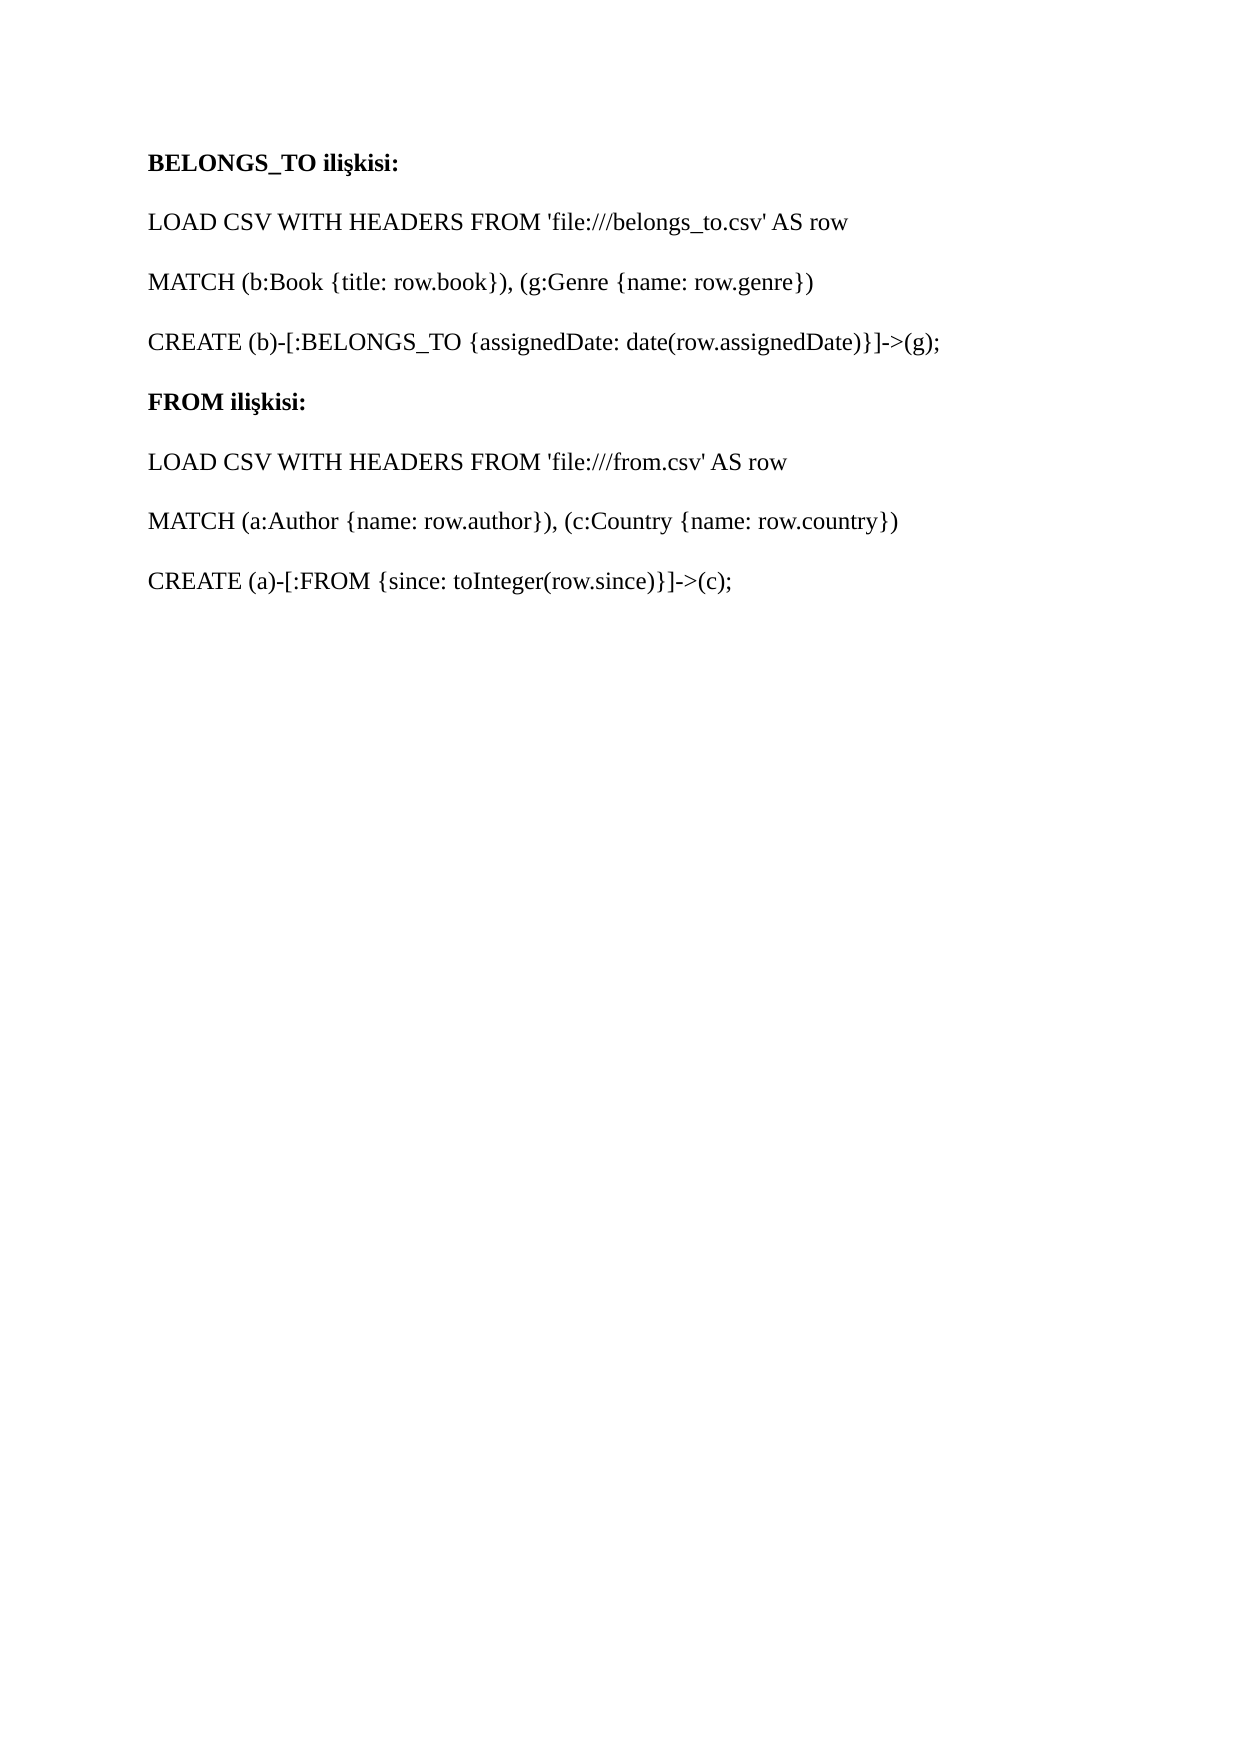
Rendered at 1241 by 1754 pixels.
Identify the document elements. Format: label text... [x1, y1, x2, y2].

text MATCH (b:Book {title: row.book}), (g:Genre {name: row.genre}) [148, 267, 1093, 296]
text CREATE (a)-[:FROM {since: toInteger(row.since)}]->(c); [148, 566, 1093, 595]
text FROM ilişkisi: [148, 387, 1093, 416]
text LOAD CSV WITH HEADERS FROM 'file:///from.csv' AS row [148, 447, 1093, 475]
text LOAD CSV WITH HEADERS FROM 'file:///belongs_to.csv' AS row [148, 207, 1093, 236]
text MATCH (a:Author {name: row.author}), (c:Country {name: row.country}) [148, 506, 1093, 535]
text BELONGS_TO ilişkisi: [148, 148, 1093, 176]
text CREATE (b)-[:BELONGS_TO {assignedDate: date(row.assignedDate)}]->(g); [148, 327, 1093, 356]
